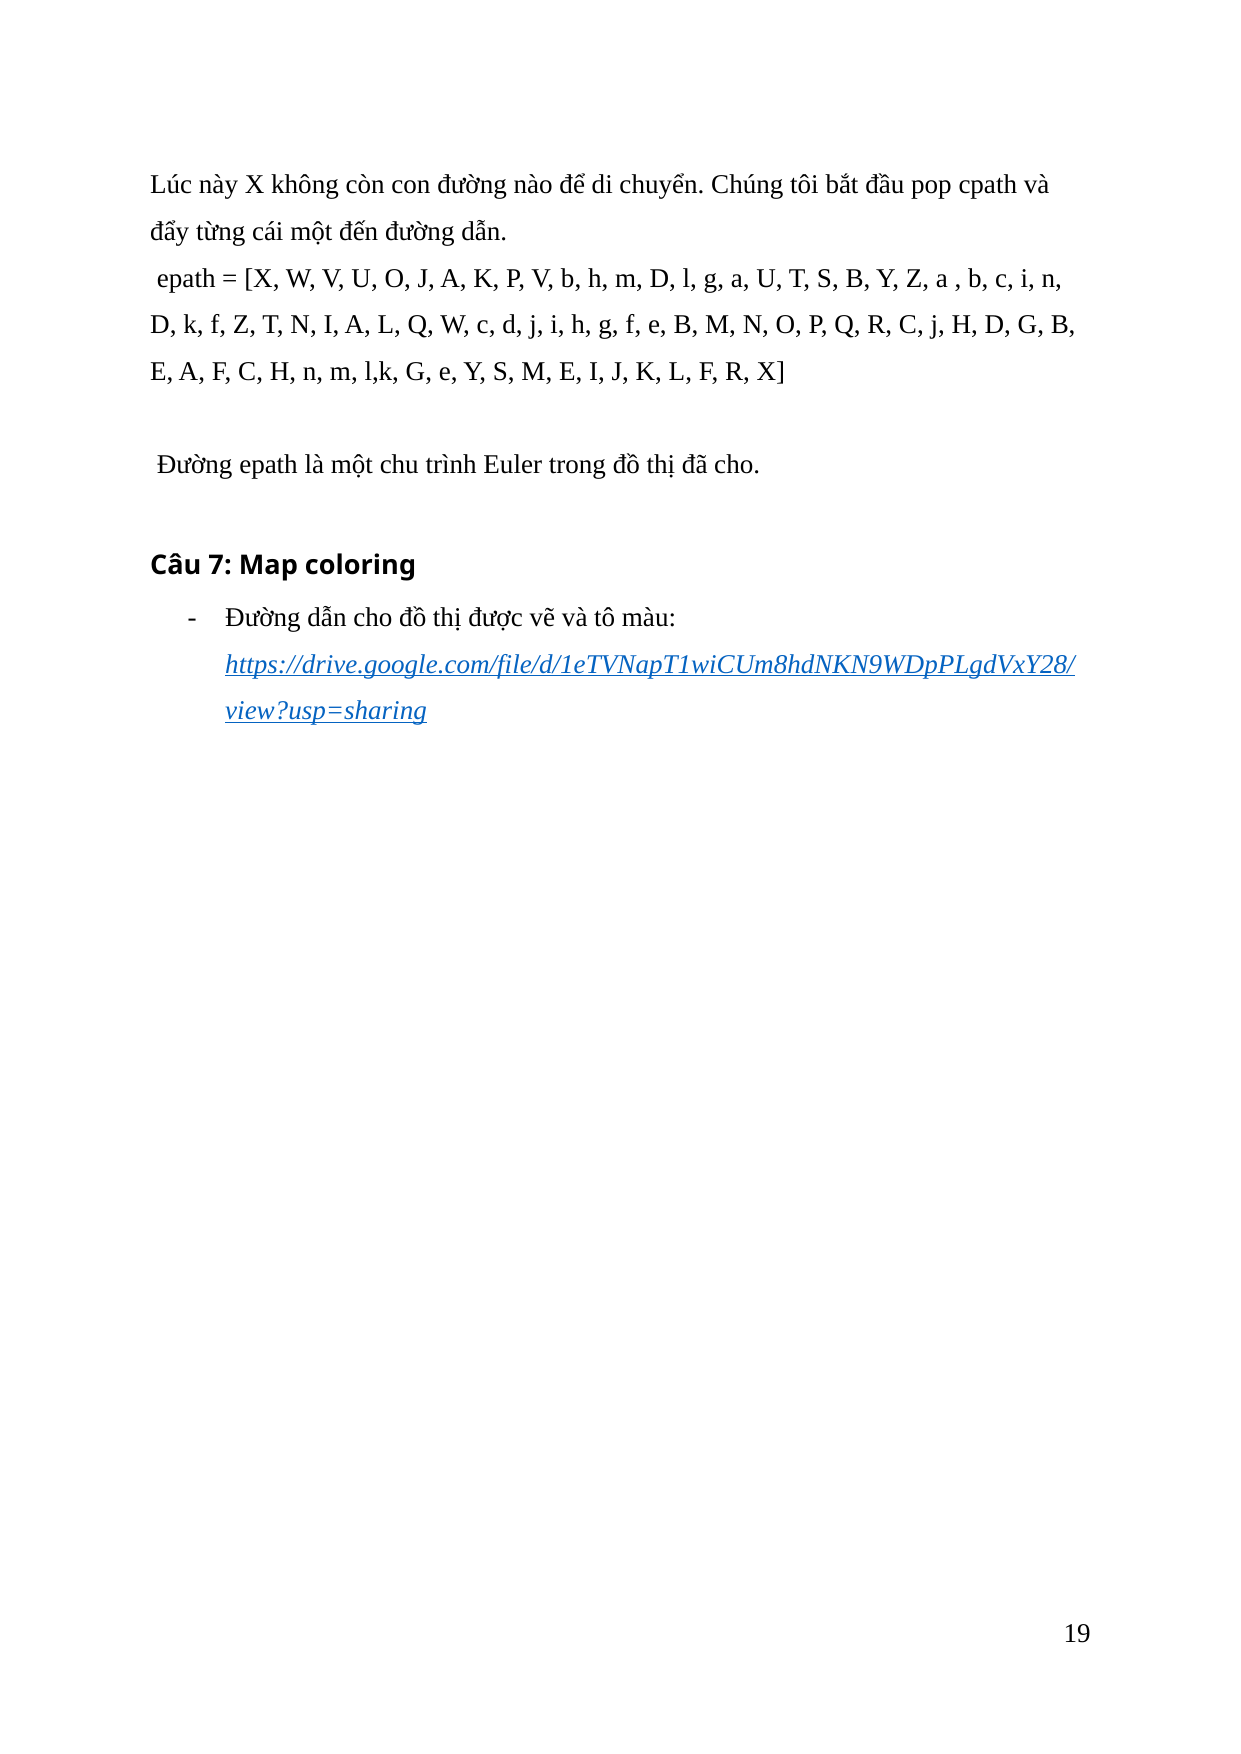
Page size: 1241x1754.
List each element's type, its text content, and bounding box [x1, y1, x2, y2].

list Đường dẫn cho đồ thị được vẽ và tô màu: https://drive.google.com/file/d/1eTVNapT1wiCUm8hdNKN9WDpPLgdVxY28/view?usp=sharing [187, 601, 1090, 726]
text Lúc này X không còn con đường nào để di chuyển. Chúng tôi bắt đầu pop cpath và đẩy từng cái một đến đường dẫn. [150, 168, 1090, 246]
text epath = [X, W, V, U, O, J, A, K, P, V, b, h, m, D, l, g, a, U, T, S, B, Y, Z, a , b, c, i, n, D, k, f, Z, T, N, I, A, L, Q, W, c, d, j, i, h, g, f, e, B, M, N, O, P, Q, R, C, j, H, D, G, B, E, A, F, C, H, n, m, l,k, G, e, Y, S, M, E, I, J, K, L, F, R, X] [150, 262, 1090, 386]
subtitle Câu 7: Map coloring [150, 546, 1090, 583]
text Đường epath là một chu trình Euler trong đồ thị đã cho. [150, 448, 1090, 479]
